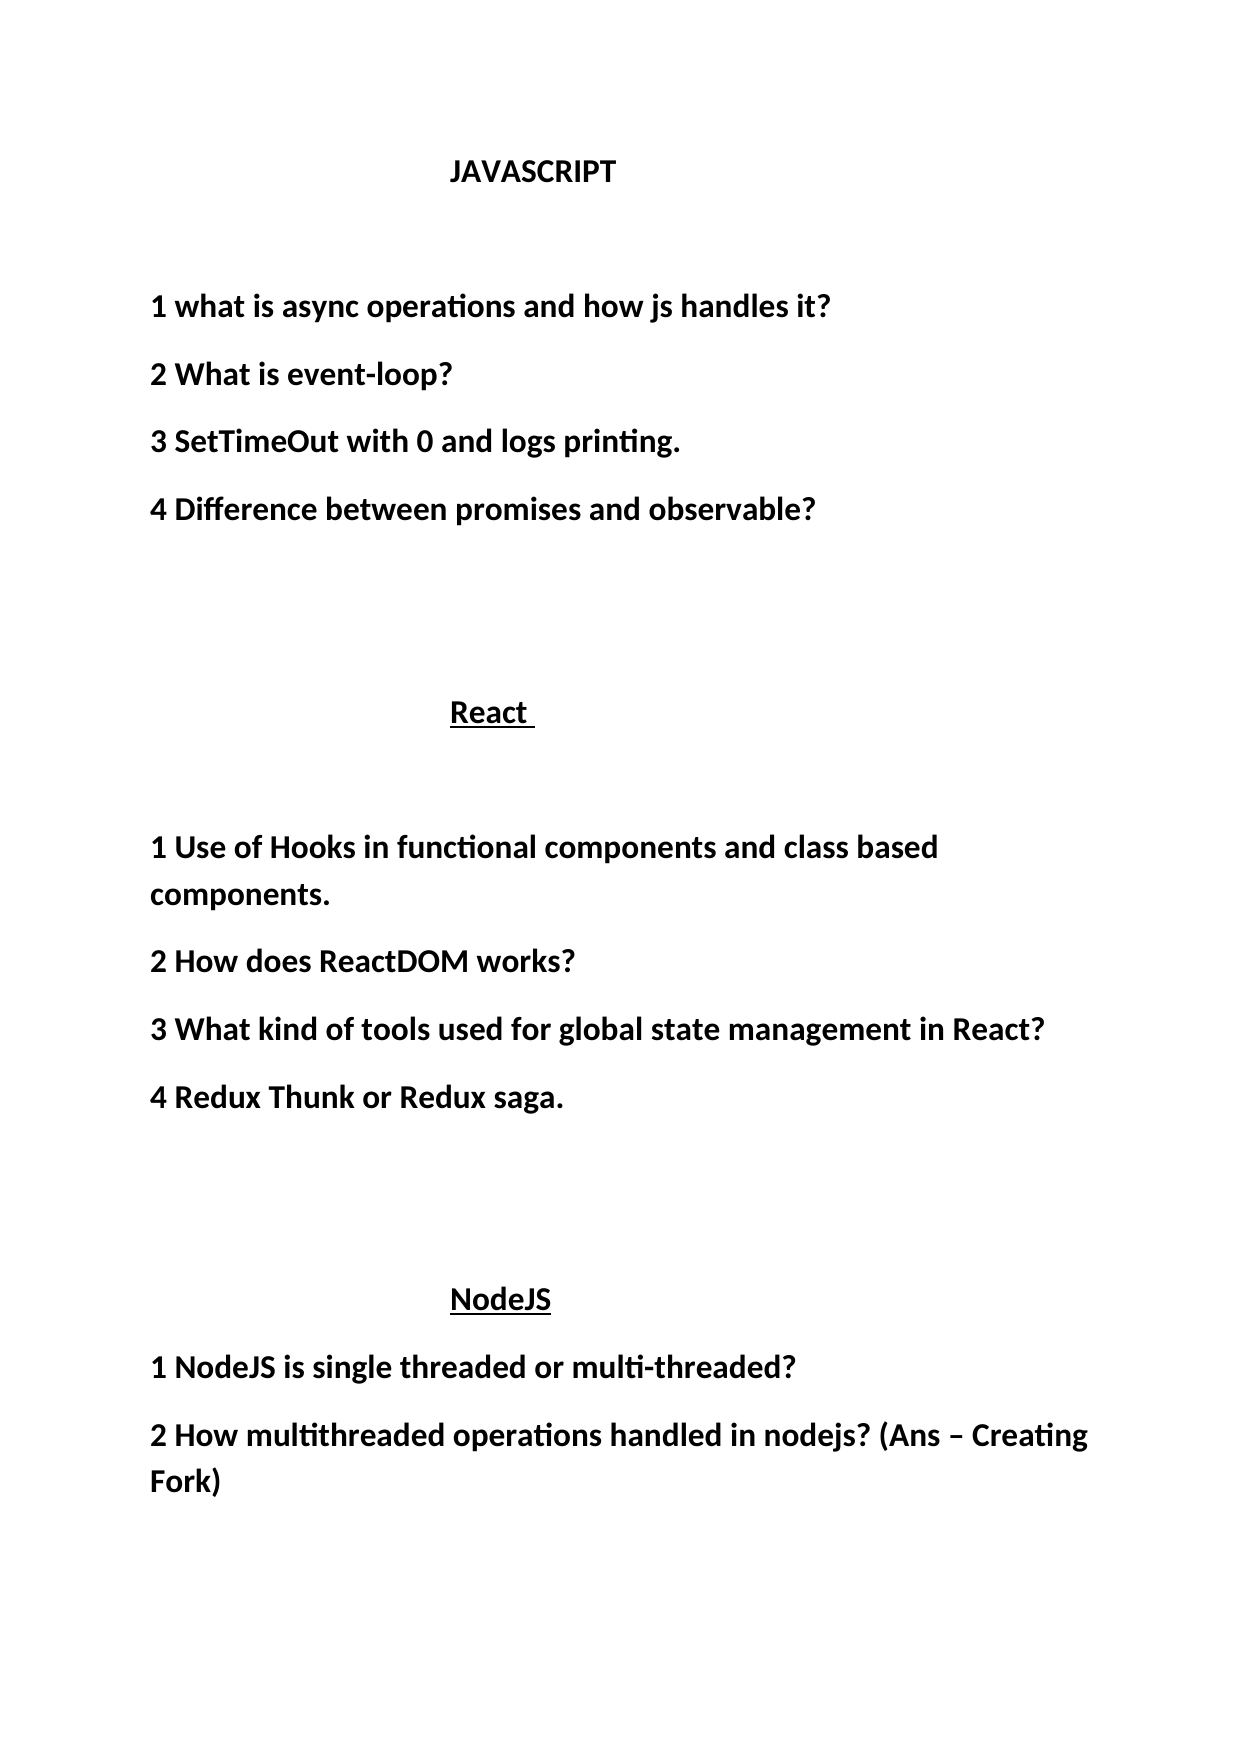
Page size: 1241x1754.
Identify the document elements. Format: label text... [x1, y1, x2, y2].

text 3 What kind of tools used for global state management in React? [150, 1008, 1090, 1049]
text 2 How does ReactDOM works? [150, 940, 1090, 981]
text NodeJS [150, 1278, 1090, 1319]
text 4 Difference between promises and observable? [150, 488, 1090, 529]
text 4 Redux Thunk or Redux saga. [150, 1076, 1090, 1116]
text 2 How multithreaded operations handled in nodejs? (Ans – Creating Fork) [150, 1414, 1090, 1501]
text React [150, 691, 1090, 732]
text 2 What is event-loop? [150, 353, 1090, 393]
text 1 Use of Hooks in functional components and class based components. [150, 826, 1090, 913]
text JAVASCRIPT [150, 150, 1090, 191]
text 1 NodeJS is single threaded or multi-threaded? [150, 1346, 1090, 1387]
text 1 what is async operations and how js handles it? [150, 285, 1090, 326]
text 3 SetTimeOut with 0 and logs printing. [150, 420, 1090, 461]
